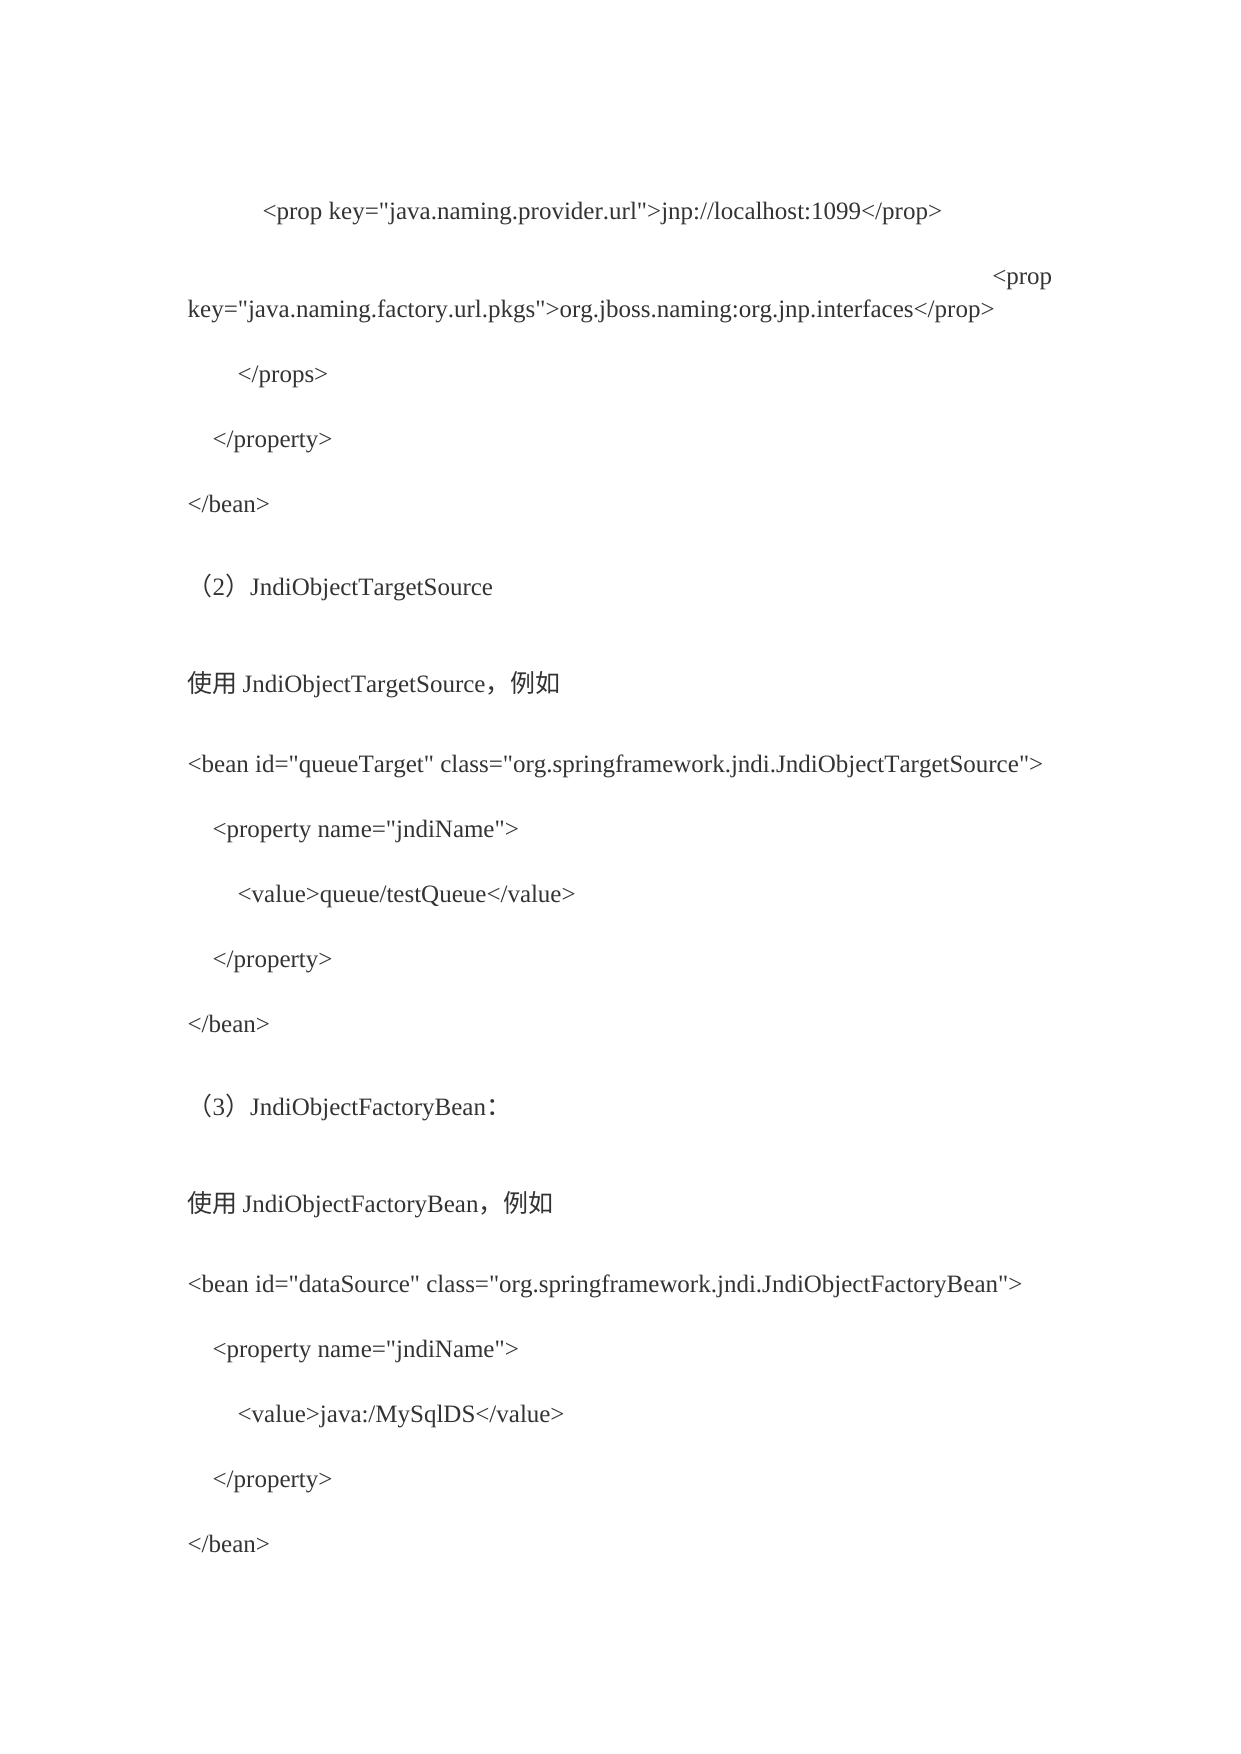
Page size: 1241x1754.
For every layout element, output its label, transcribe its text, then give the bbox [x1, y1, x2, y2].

text <prop key="java.naming.factory.url.pkgs">org.jboss.naming:org.jnp.interfaces</prop> [187, 259, 1053, 324]
text <property name="jndiName"> [187, 1332, 1053, 1364]
text （2）JndiObjectTargetSource [187, 552, 1053, 617]
text 使用JndiObjectFactoryBean，例如 [187, 1169, 1053, 1234]
text <property name="jndiName"> [187, 812, 1053, 844]
text </bean> [187, 1527, 1053, 1559]
text </props> [187, 357, 1053, 389]
text <value>queue/testQueue</value> [187, 877, 1053, 909]
text <bean id="queueTarget" class="org.springframework.jndi.JndiObjectTargetSource"> [187, 747, 1053, 779]
text （3）JndiObjectFactoryBean： [187, 1072, 1053, 1137]
text <prop key="java.naming.provider.url">jnp://localhost:1099</prop> [187, 194, 1053, 227]
text </property> [187, 1462, 1053, 1494]
text 使用JndiObjectTargetSource，例如 [187, 649, 1053, 714]
text </bean> [187, 1007, 1053, 1039]
text <bean id="dataSource" class="org.springframework.jndi.JndiObjectFactoryBean"> [187, 1267, 1053, 1299]
text <value>java:/MySqlDS</value> [187, 1397, 1053, 1429]
text </bean> [187, 487, 1053, 519]
text </property> [187, 422, 1053, 454]
text </property> [187, 942, 1053, 974]
